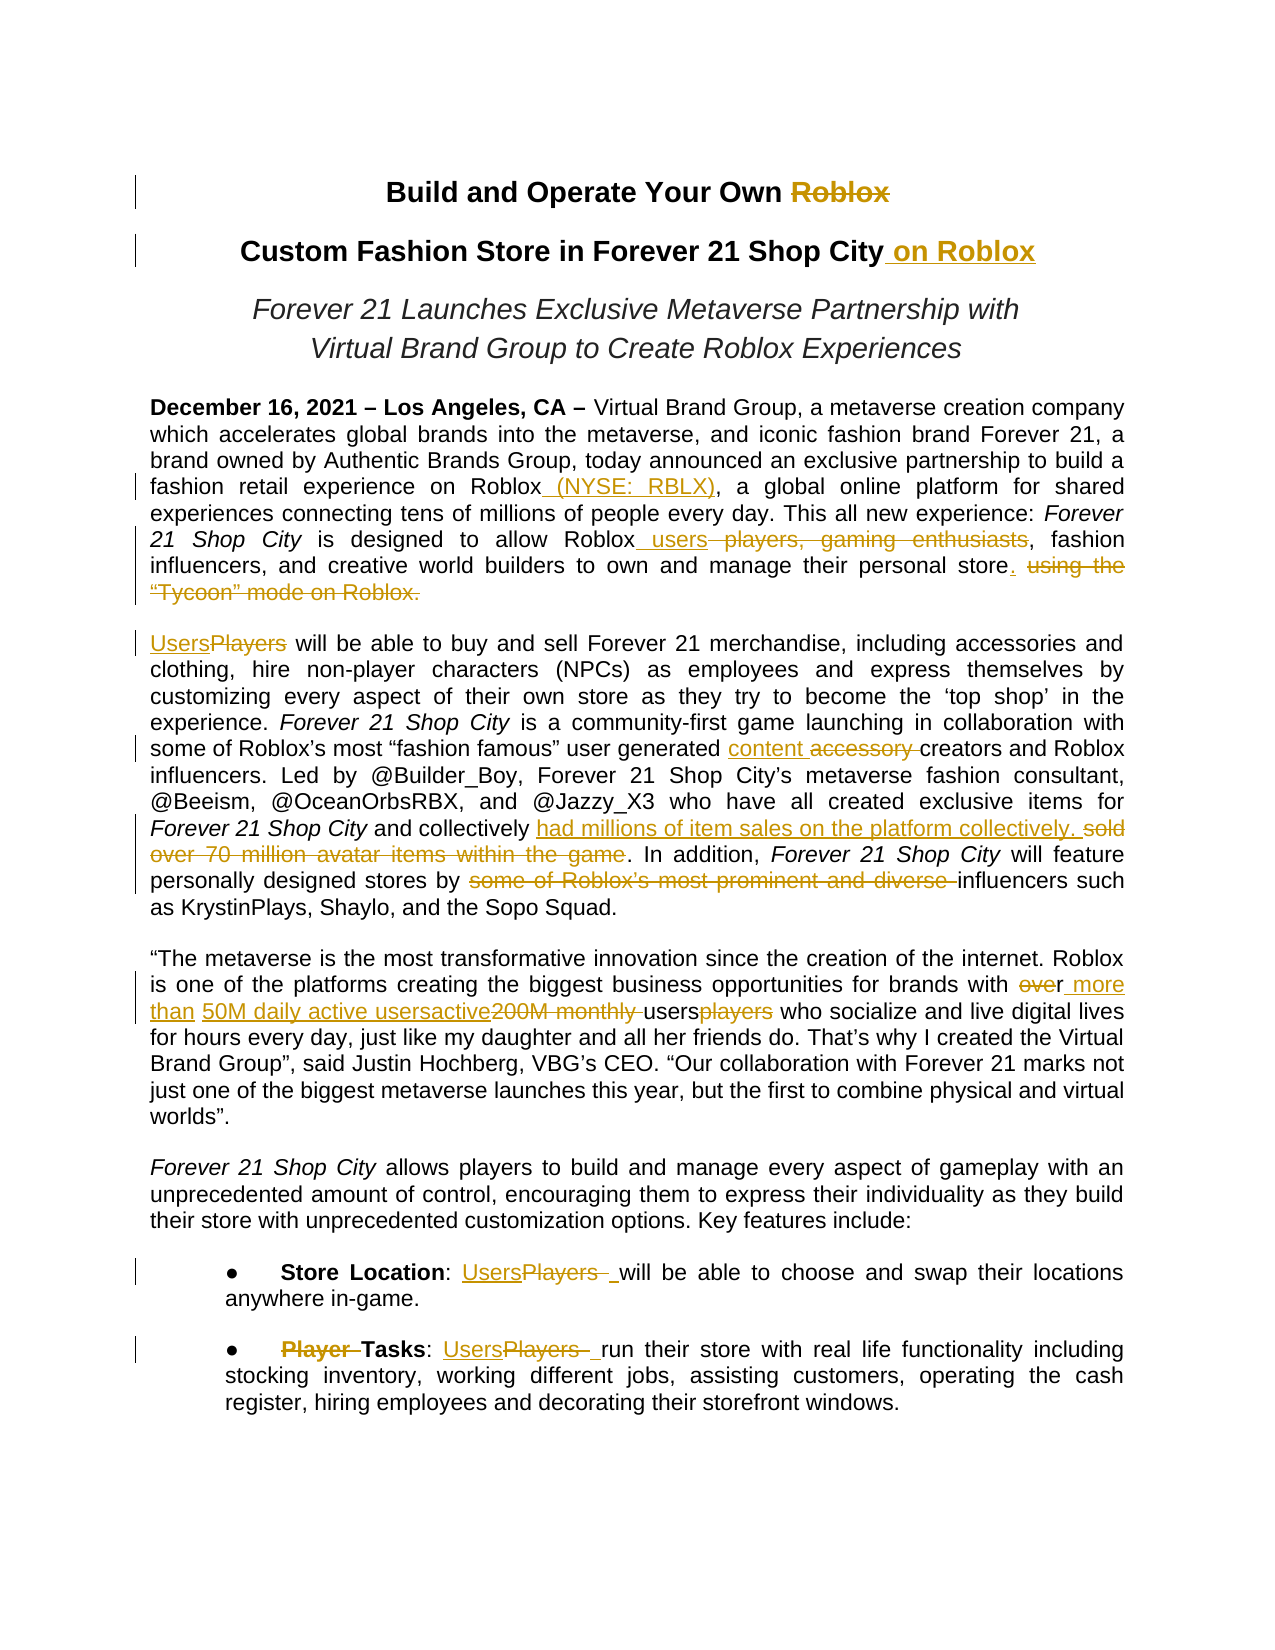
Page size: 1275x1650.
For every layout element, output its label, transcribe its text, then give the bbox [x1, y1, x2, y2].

text will be able to buy and sell Forever 21 merchandise, including accessories and clothing, hire non-player characters (NPCs) as employees and express themselves by customizing every aspect of their own store as they try to become the ‘top shop’ in the experience. Forever 21 Shop City is a community-first game launching in collaboration with some of Roblox’s most “fashion famous” user generated creators and Roblox influencers. Led by @Builder_Boy, Forever 21 Shop City’s metaverse fashion consultant, @Beeism, @OceanOrbsRBX, and @Jazzy_X3 who have all created exclusive items for Forever 21 Shop City and collectively . In addition, Forever 21 Shop City will feature personally designed stores by influencers such as KrystinPlays, Shaylo, and the Sopo Squad. [150, 630, 1125, 920]
text Custom Fashion Store in Forever 21 Shop City [150, 233, 1125, 267]
text December 16, 2021 – Los Angeles, CA – Virtual Brand Group, a metaverse creation company which accelerates global brands into the metaverse, and iconic fashion brand Forever 21, a brand owned by Authentic Brands Group, today announced an exclusive partnership to build a fashion retail experience on Roblox, a global online platform for shared experiences connecting tens of millions of people every day. This all new experience: Forever 21 Shop City is designed to allow Roblox, fashion influencers, and creative world builders to own and manage their personal store [150, 394, 1125, 605]
text Forever 21 Shop City allows players to build and manage every aspect of gameplay with an unprecedented amount of control, encouraging them to express their individuality as they build their store with unprecedented customization options. Key features include: [150, 1154, 1125, 1233]
text “The metaverse is the most transformative innovation since the creation of the internet. Roblox is one of the platforms creating the biggest business opportunities for brands with r who socialize and live digital lives for hours every day, just like my daughter and all her friends do. That’s why I created the Virtual Brand Group”, said Justin Hochberg, VBG’s CEO. “Our collaboration with Forever 21 marks not just one of the biggest metaverse launches this year, but the first to combine physical and virtual worlds”. [150, 945, 1125, 1129]
text ● Store Location: will be able to choose and swap their locations anywhere in-game. [225, 1258, 1125, 1311]
text Forever 21 Launches Exclusive Metaverse Partnership with Virtual Brand Group to Create Roblox Experiences [212, 292, 1062, 364]
text Build and Operate Your Own [150, 175, 1125, 208]
text ● Tasks: run their store with real life functionality including stocking inventory, working different jobs, assisting customers, operating the cash register, hiring employees and decorating their storefront windows. [225, 1336, 1125, 1415]
